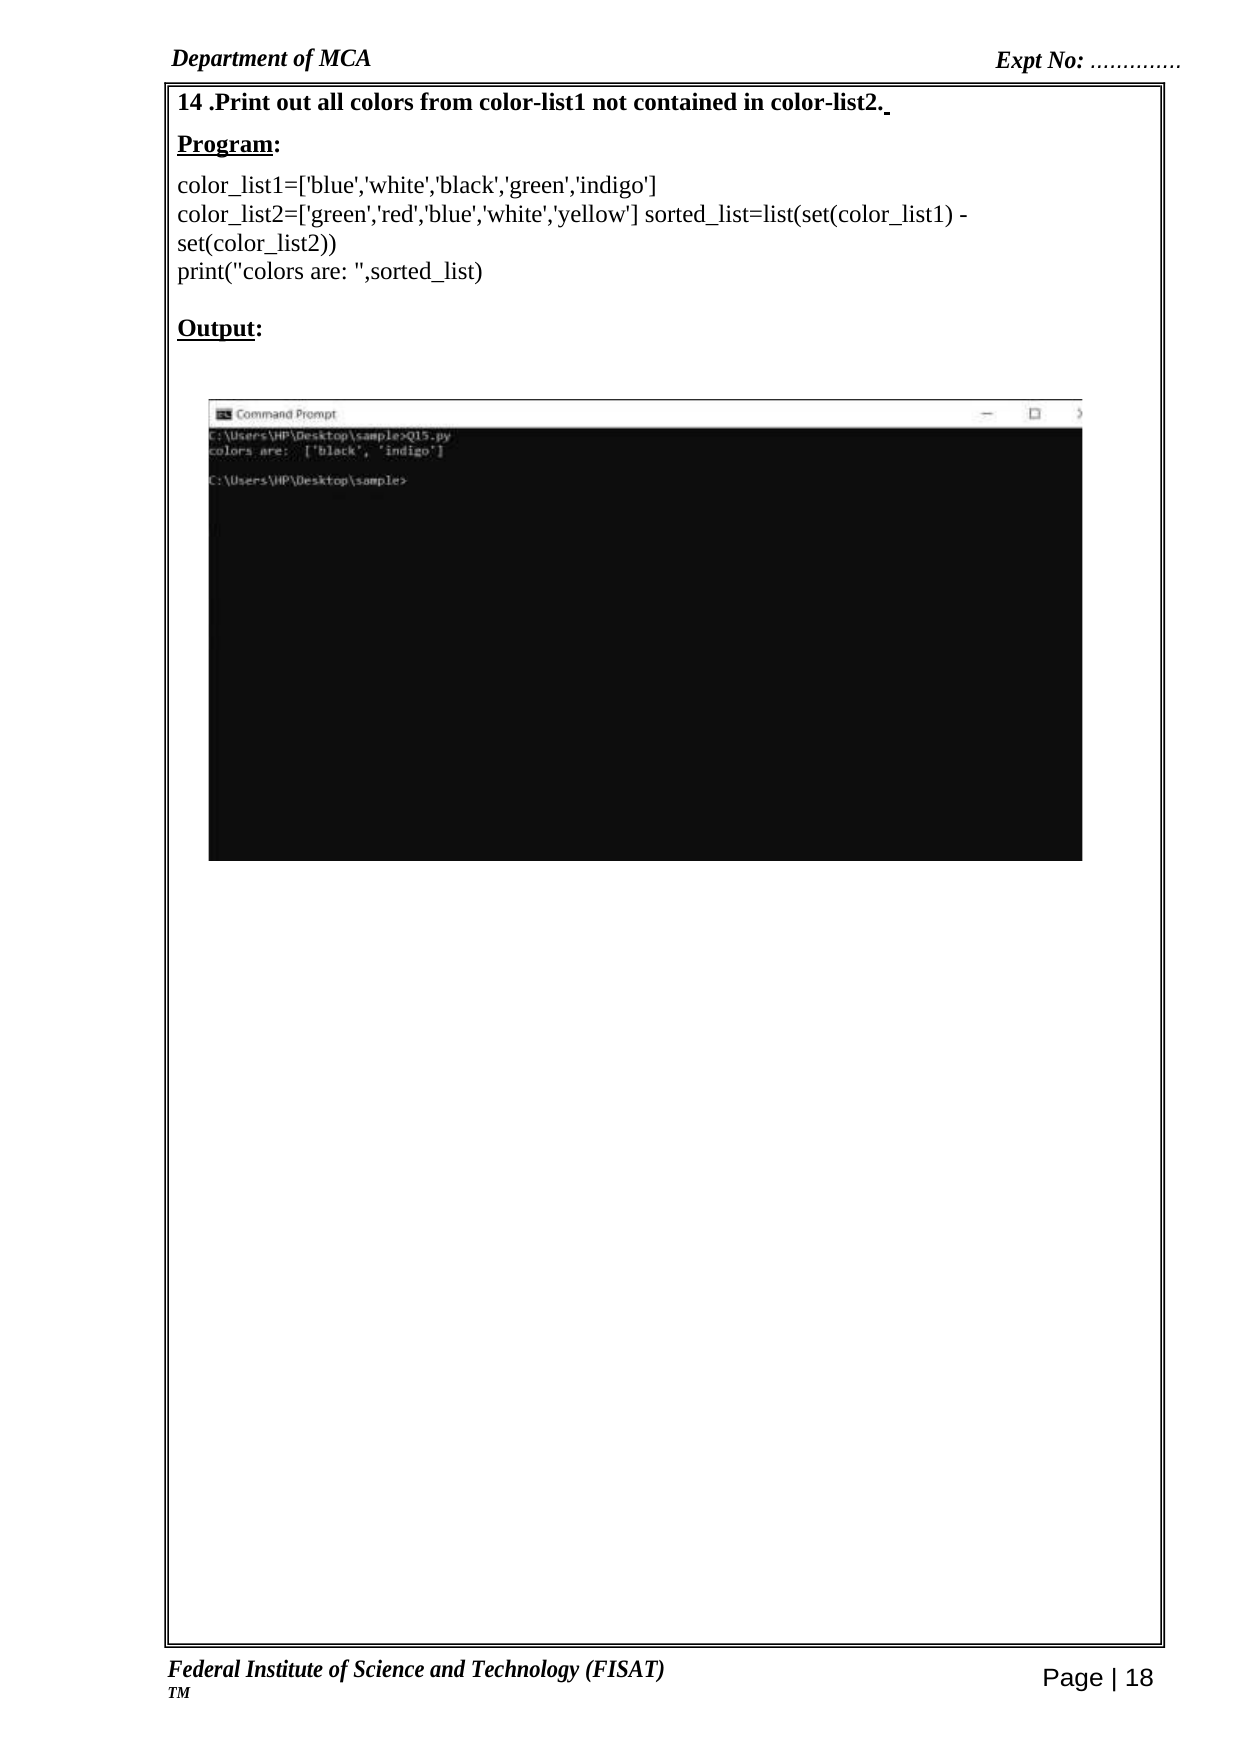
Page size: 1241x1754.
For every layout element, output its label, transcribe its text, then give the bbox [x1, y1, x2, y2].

picture [208, 399, 1083, 861]
subtitle 14 .Print out all colors from color-list1 not contained in color-list2. Program: [177, 87, 978, 157]
text Page | 18 [1028, 1663, 1186, 1691]
text Output: [177, 313, 1186, 342]
subtitle Federal Institute of Science and Technology (FISAT) TM [167, 1654, 672, 1709]
text Department of MCA Expt No: .............. [171, 43, 1186, 74]
text color_list1=['blue','white','black','green','indigo'] color_list2=['green','red','blue','white','yellow'] sorted_list=list(set(color_list1) - set(color_list2)) [177, 170, 978, 257]
text print("colors are: ",sorted_list) [177, 257, 1186, 285]
